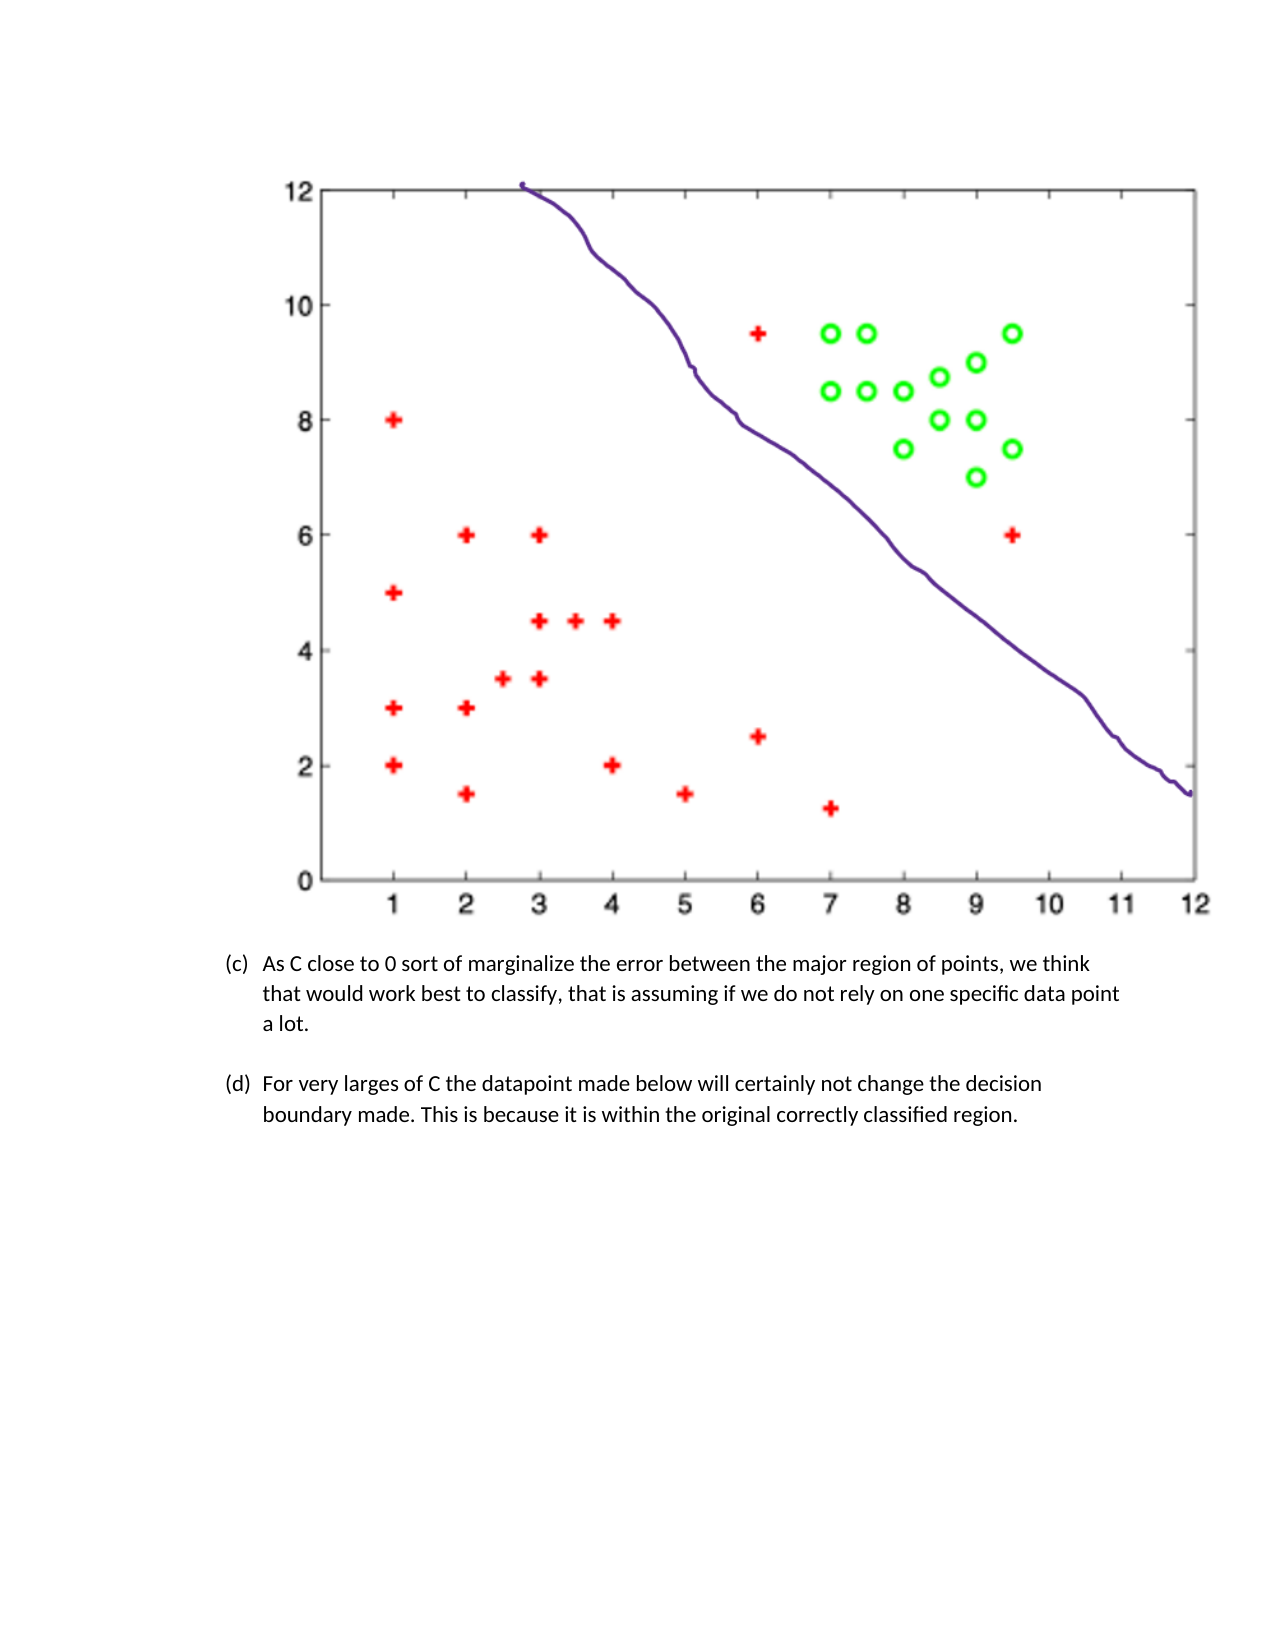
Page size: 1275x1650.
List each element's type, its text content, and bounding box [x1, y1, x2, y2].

list As C close to 0 sort of marginalize the error between the major region of points, we think that would work best to classify, that is assuming if we do not rely on one specific data point a lot. [225, 949, 1125, 1037]
list For very larges of C the datapoint made below will certainly not change the decision boundary made. This is because it is within the original correctly classified region. [225, 1069, 1125, 1128]
picture [262, 150, 1238, 947]
